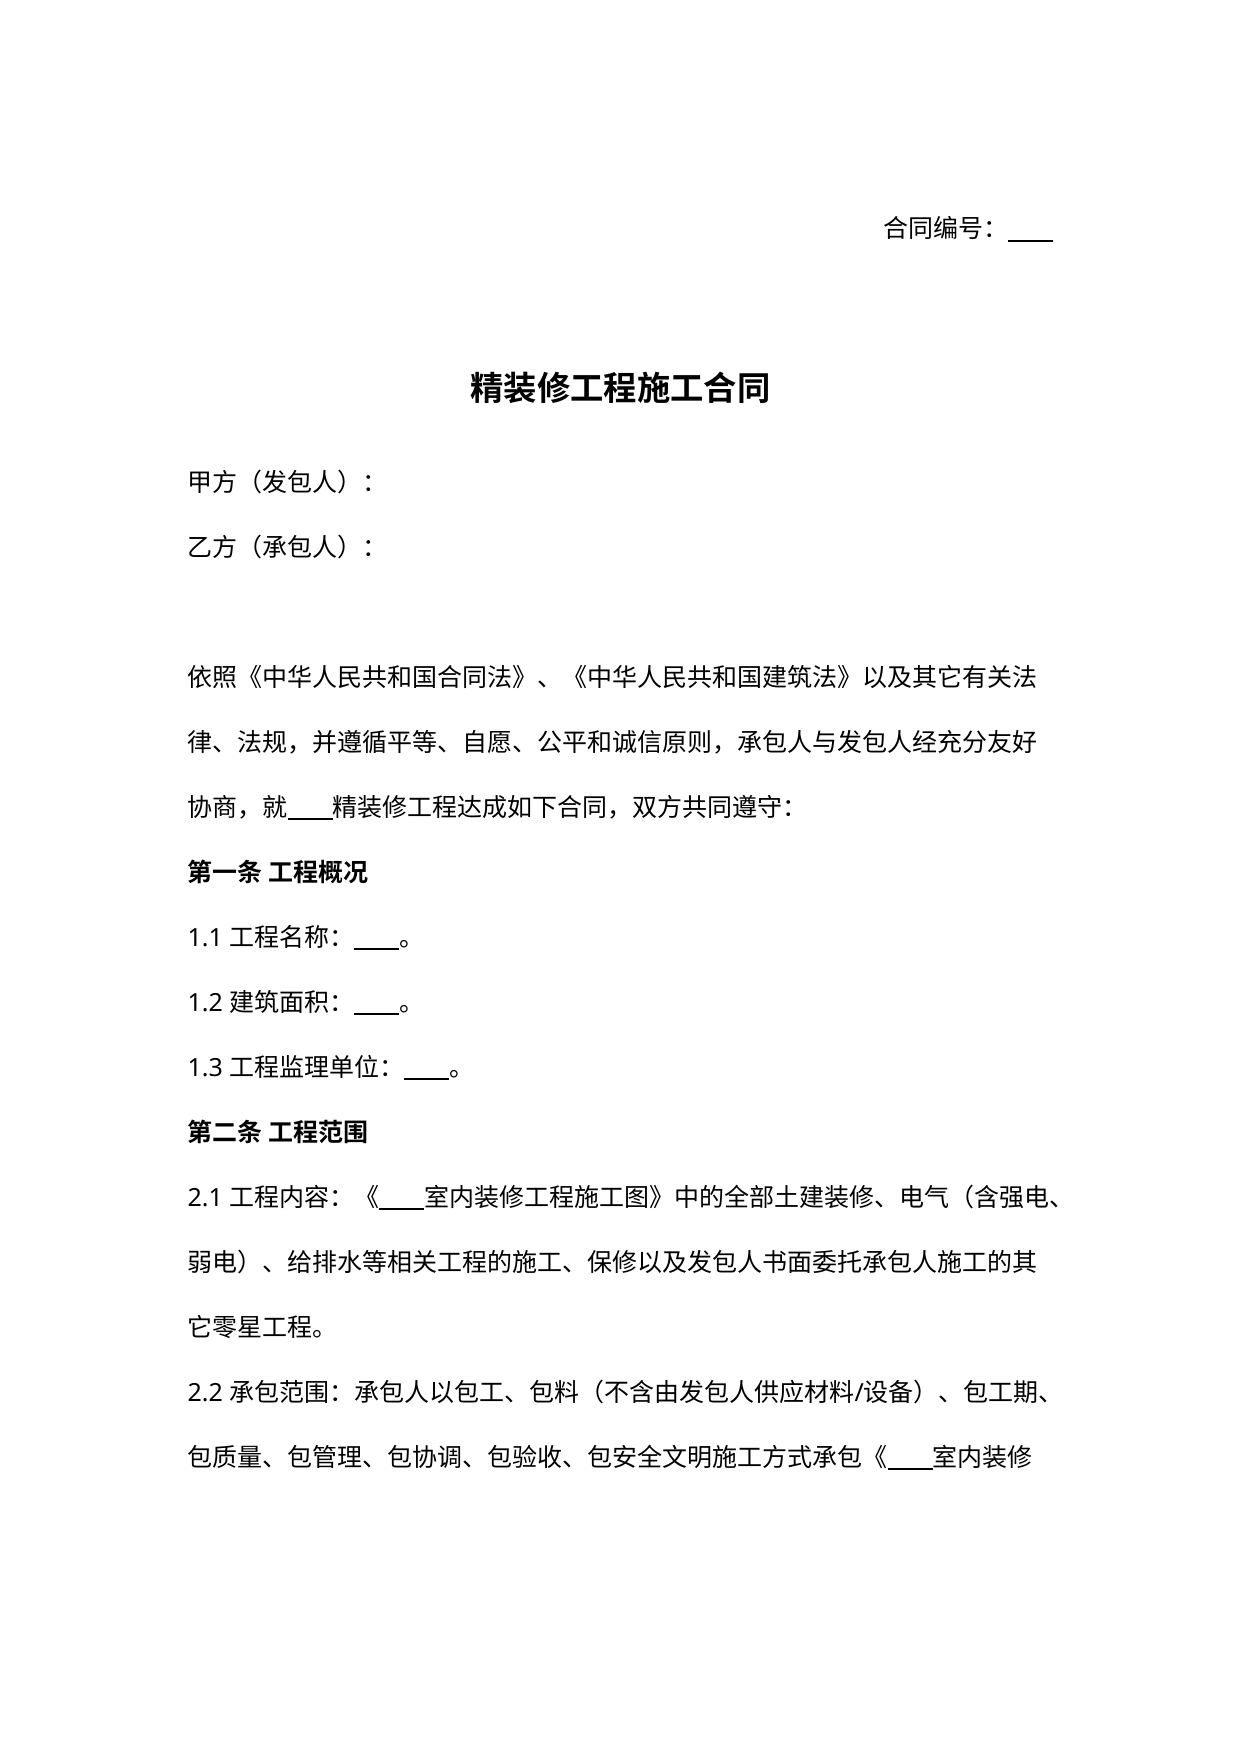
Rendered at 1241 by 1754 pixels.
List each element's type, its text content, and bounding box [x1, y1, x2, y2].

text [187, 1358, 1053, 1488]
subtitle 第一条 工程概况 [187, 838, 1053, 903]
text 1.2 建筑面积： 。 [187, 968, 1053, 1033]
text 乙方（承包人）： [187, 513, 1053, 578]
text 甲方（发包人）： [187, 448, 1053, 513]
text 1.1 工程名称： 。 [187, 903, 1053, 968]
text 2.1 工程内容：《 室内装修工程施工图》中的全部土建装修、电气（含强电、弱电）、给排水等相关工程的施工、保修以及发包人书面委托承包人施工的其它零星工程。 [187, 1163, 1053, 1358]
subtitle 第二条 工程范围 [187, 1098, 1053, 1163]
text 合同编号： [187, 194, 1053, 259]
subtitle 精装修工程施工合同 [187, 354, 1053, 419]
text 1.3 工程监理单位： 。 [187, 1033, 1053, 1098]
text 依照《中华人民共和国合同法》、《中华人民共和国建筑法》以及其它有关法律、法规，并遵循平等、自愿、公平和诚信原则，承包人与发包人经充分友好协商，就 精装修工程达成如下合同，双方共同遵守： [187, 643, 1053, 838]
